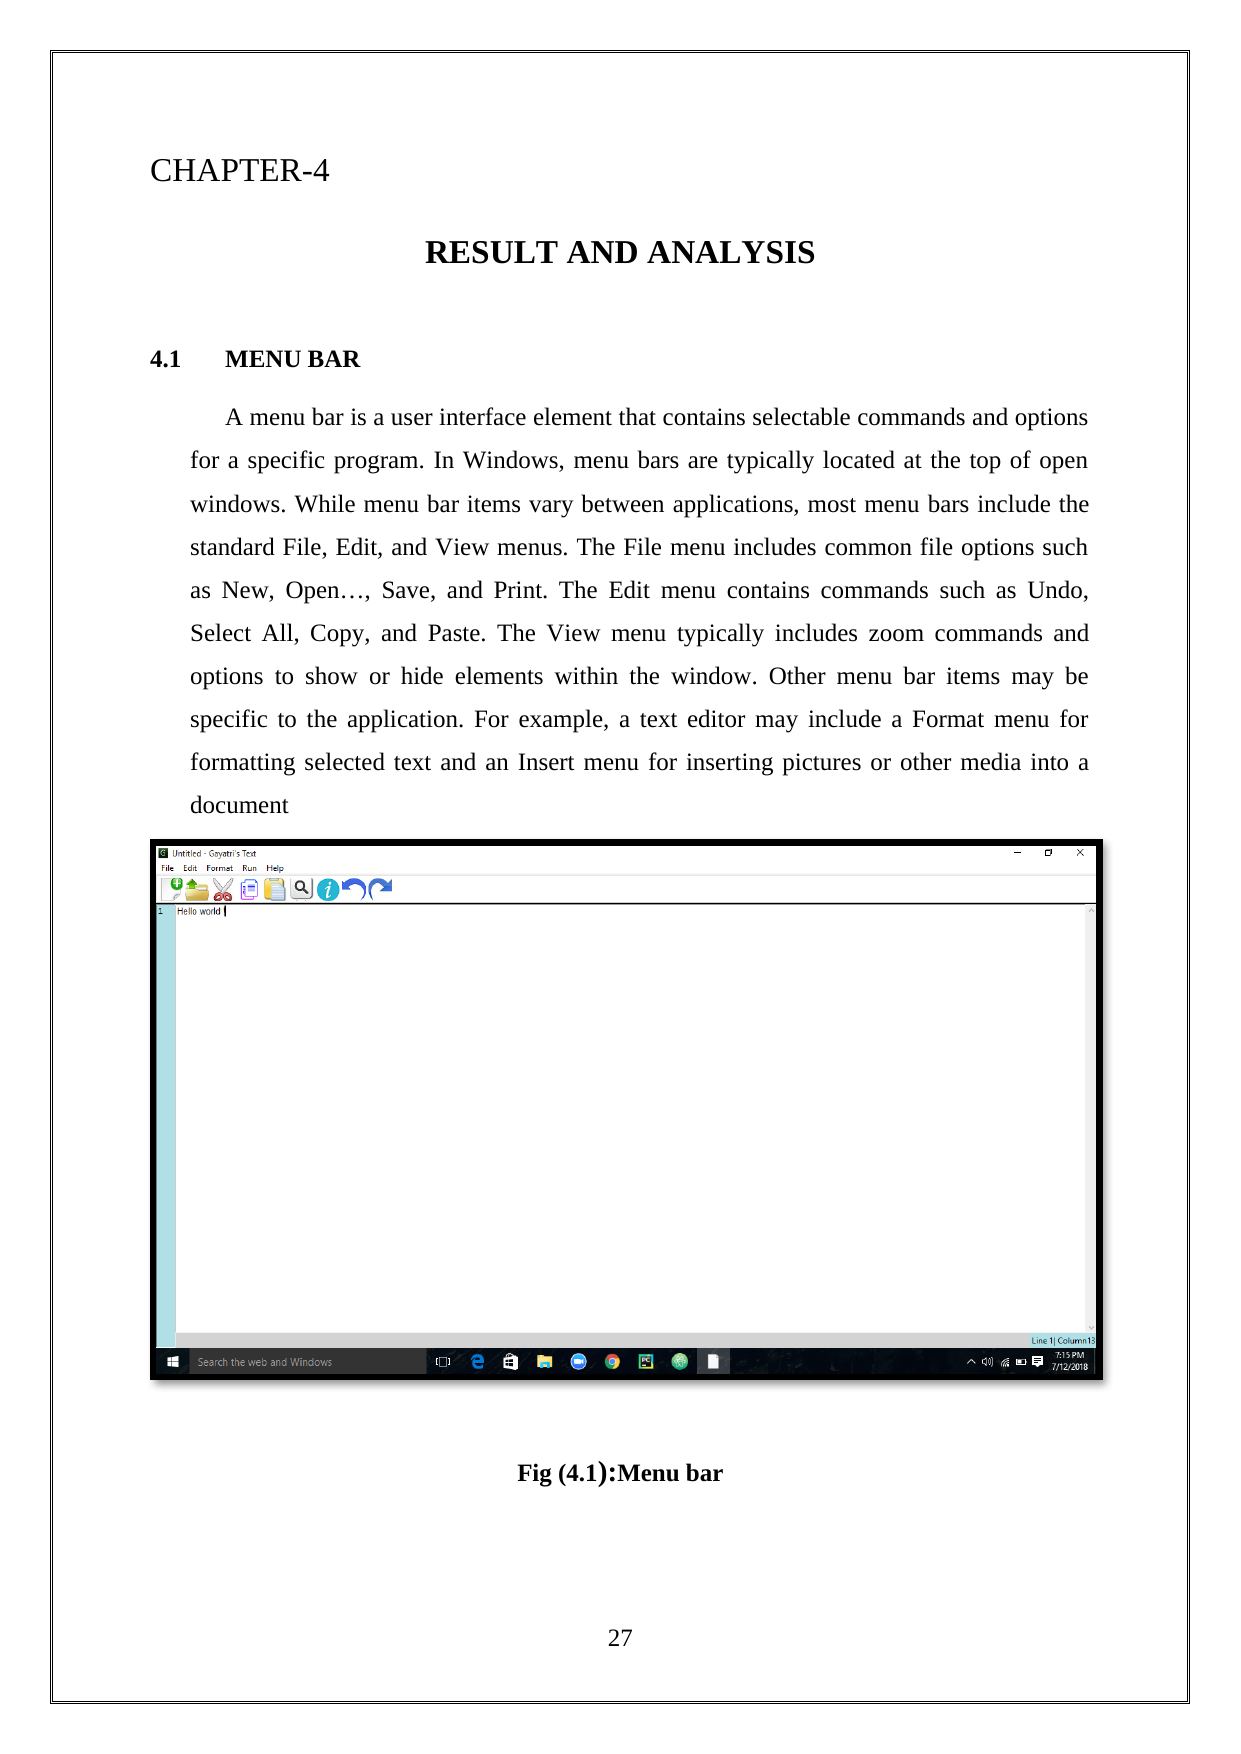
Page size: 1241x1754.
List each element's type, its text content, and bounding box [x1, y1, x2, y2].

subtitle 4.1 Menu Bar [150, 344, 1090, 373]
picture [156, 846, 1096, 1374]
subtitle RESULT AND ANALYSIS [150, 232, 1090, 271]
text Fig (4.1):Menu bar [150, 1454, 1090, 1488]
text CHAPTER-4 [150, 150, 1090, 188]
list A menu bar is a user interface element that contains selectable commands and options for a specific program. In Windows, menu bars are typically located at the top of open windows. While menu bar items vary between applications, most menu bars include the standard File, Edit, and View menus. The File menu includes common file options such as New, Open…, Save, and Print. The Edit menu contains commands such as Undo, Select All, Copy, and Paste. The View menu typically includes zoom commands and options to show or hide elements within the window. Other menu bar items may be specific to the application. For example, a text editor may include a Format menu for formatting selected text and an Insert menu for inserting pictures or other media into a document [190, 402, 1090, 819]
